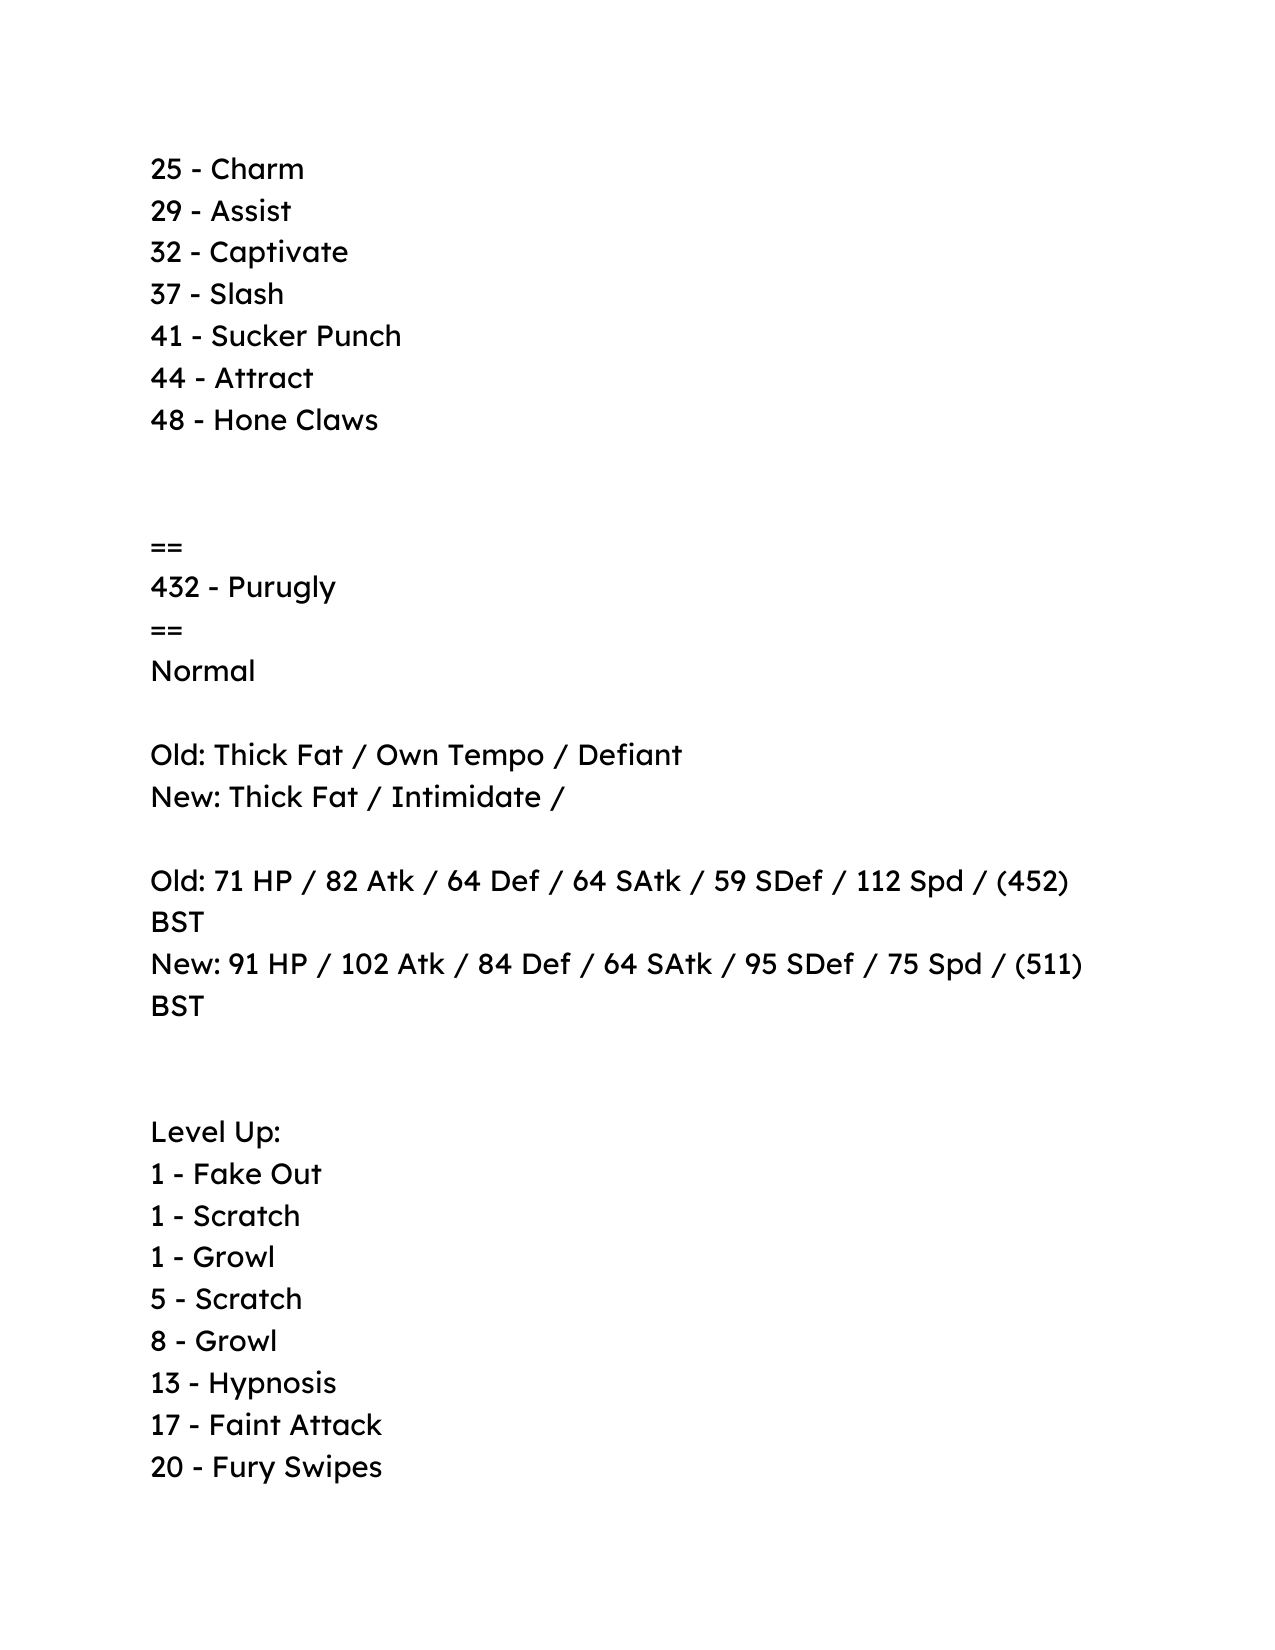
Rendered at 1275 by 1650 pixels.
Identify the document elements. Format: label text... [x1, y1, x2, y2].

text 1 - Scratch [150, 1197, 1125, 1233]
text 37 - Slash [150, 276, 1125, 312]
text == [150, 527, 1125, 563]
text 41 - Sucker Punch [150, 317, 1125, 354]
text 29 - Assist [150, 192, 1125, 228]
text 432 - Purugly [150, 569, 1125, 605]
text 13 - Hypnosis [150, 1364, 1125, 1401]
text New: Thick Fat / Intimidate / [150, 778, 1125, 814]
text Old: 71 HP / 82 Atk / 64 Def / 64 SAtk / 59 SDef / 112 Spd / (452) BST [150, 862, 1125, 940]
text 48 - Hone Claws [150, 401, 1125, 438]
text 1 - Fake Out [150, 1155, 1125, 1191]
text Normal [150, 652, 1125, 689]
text 20 - Fury Swipes [150, 1448, 1125, 1484]
text 8 - Growl [150, 1322, 1125, 1359]
text 1 - Growl [150, 1239, 1125, 1275]
text 44 - Attract [150, 359, 1125, 396]
text Old: Thick Fat / Own Tempo / Defiant [150, 736, 1125, 773]
text 32 - Captivate [150, 234, 1125, 270]
text 25 - Charm [150, 150, 1125, 186]
text 17 - Faint Attack [150, 1406, 1125, 1443]
text Level Up: [150, 1113, 1125, 1149]
text == [150, 611, 1125, 647]
text 5 - Scratch [150, 1281, 1125, 1317]
text New: 91 HP / 102 Atk / 84 Def / 64 SAtk / 95 SDef / 75 Spd / (511) BST [150, 946, 1125, 1024]
